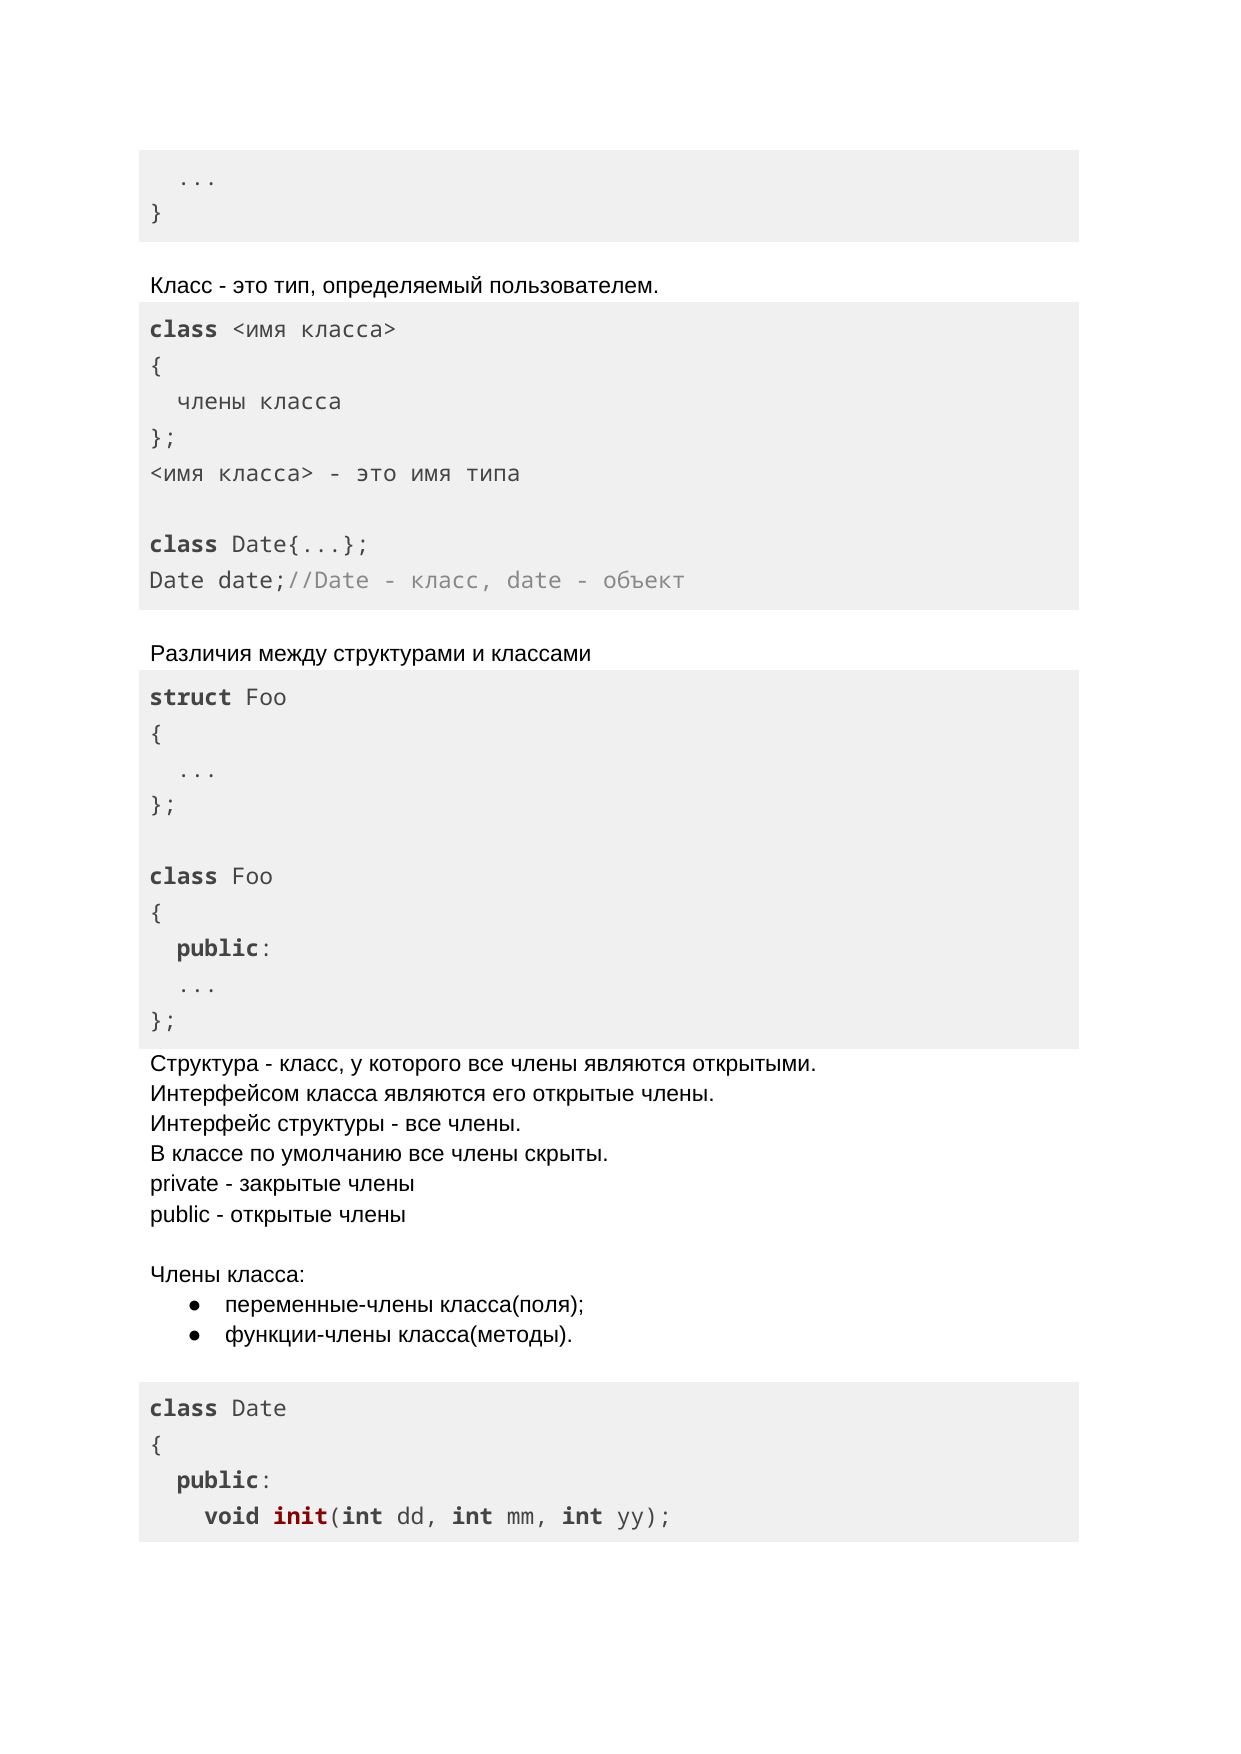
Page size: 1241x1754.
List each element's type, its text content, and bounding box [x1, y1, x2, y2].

text Структура - класс, у которого все члены являются открытыми. [150, 1049, 1090, 1076]
text Интерфейсом класса являются его открытые члены. [150, 1080, 1090, 1106]
text В классе по умолчанию все члены скрыты. [150, 1140, 1090, 1167]
text public - открытые члены [150, 1201, 1090, 1227]
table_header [139, 1382, 1079, 1542]
list переменные-члены класса(поля); [187, 1291, 1090, 1318]
text Члены класса: [150, 1261, 1090, 1287]
list функции-члены класса(методы). [187, 1321, 1090, 1348]
table_header struct Foo { ... }; class Foo { public: ... }; [139, 670, 1079, 1049]
text Интерфейс структуры - все члены. [150, 1110, 1090, 1136]
text Класс - это тип, определяемый пользователем. [150, 272, 1090, 298]
text private - закрытые члены [150, 1170, 1090, 1197]
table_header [139, 150, 1079, 242]
text Различия между структурами и классами [150, 640, 1090, 666]
table_header class <имя класса> { члены класса }; <имя класса> - это имя типа class Date{...}; Date date;//Date - класс, date - объект [139, 302, 1079, 610]
